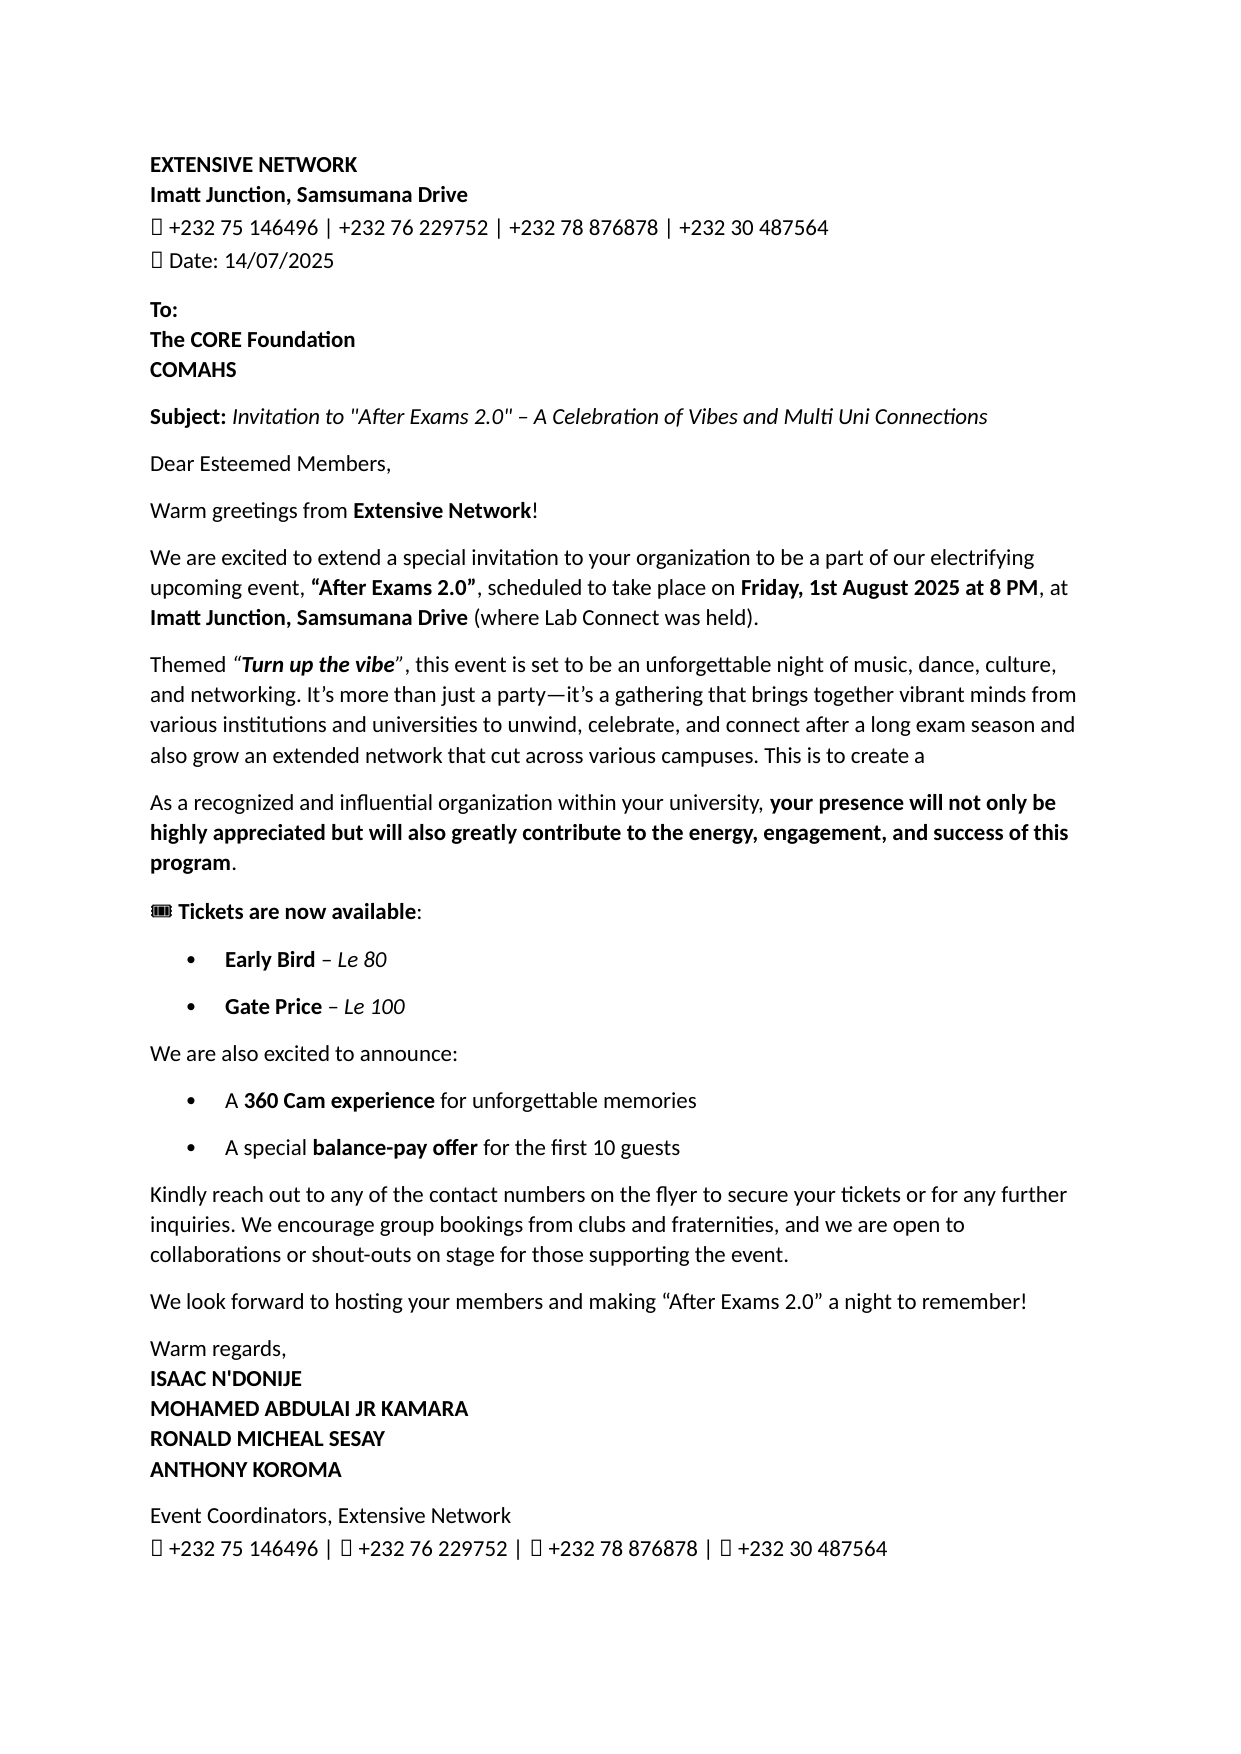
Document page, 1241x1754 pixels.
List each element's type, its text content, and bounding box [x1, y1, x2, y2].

list A special balance-pay offer for the first 10 guests [187, 1133, 1090, 1161]
text EXTENSIVE NETWORK Imatt Junction, Samsumana Drive 📞 +232 75 146496 | +232 76 229752 | +232 78 876878 | +232 30 487564 📅 Date: 14/07/2025 [150, 150, 1090, 276]
text ANTHONY KOROMA [150, 1455, 1090, 1483]
text As a recognized and influential organization within your university, your presence will not only be highly appreciated but will also greatly contribute to the energy, engagement, and success of this program. [150, 788, 1090, 876]
text Warm regards, ISAAC N'DONIJE [150, 1334, 1090, 1392]
text To: The CORE Foundation COMAHS [150, 295, 1090, 383]
list Early Bird – Le 80 [187, 945, 1090, 973]
text 🎟️ Tickets are now available: [150, 895, 1090, 926]
text Subject: Invitation to "After Exams 2.0" – A Celebration of Vibes and Multi Uni Connections [150, 402, 1090, 430]
text We are also excited to announce: [150, 1039, 1090, 1067]
text MOHAMED ABDULAI JR KAMARA [150, 1394, 1090, 1422]
text Event Coordinators, Extensive Network 📱 +232 75 146496 | 📞 +232 76 229752 | 📱 +232 78 876878 | 📞 +232 30 487564 [150, 1502, 1090, 1563]
list A 360 Cam experience for unforgettable memories [187, 1086, 1090, 1114]
text We look forward to hosting your members and making “After Exams 2.0” a night to remember! [150, 1287, 1090, 1315]
text We are excited to extend a special invitation to your organization to be a part of our electrifying upcoming event, “After Exams 2.0”, scheduled to take place on Friday, 1st August 2025 at 8 PM, at Imatt Junction, Samsumana Drive (where Lab Connect was held). [150, 543, 1090, 631]
list Gate Price – Le 100 [187, 992, 1090, 1020]
text Themed “Turn up the vibe”, this event is set to be an unforgettable night of music, dance, culture, and networking. It’s more than just a party—it’s a gathering that brings together vibrant minds from various institutions and universities to unwind, celebrate, and connect after a long exam season and also grow an extended network that cut across various campuses. This is to create a [150, 650, 1090, 769]
text Warm greetings from Extensive Network! [150, 496, 1090, 524]
text Dear Esteemed Members, [150, 449, 1090, 477]
text Kindly reach out to any of the contact numbers on the flyer to secure your tickets or for any further inquiries. We encourage group bookings from clubs and fraternities, and we are open to collaborations or shout-outs on stage for those supporting the event. [150, 1180, 1090, 1268]
text RONALD MICHEAL SESAY [150, 1424, 1090, 1452]
